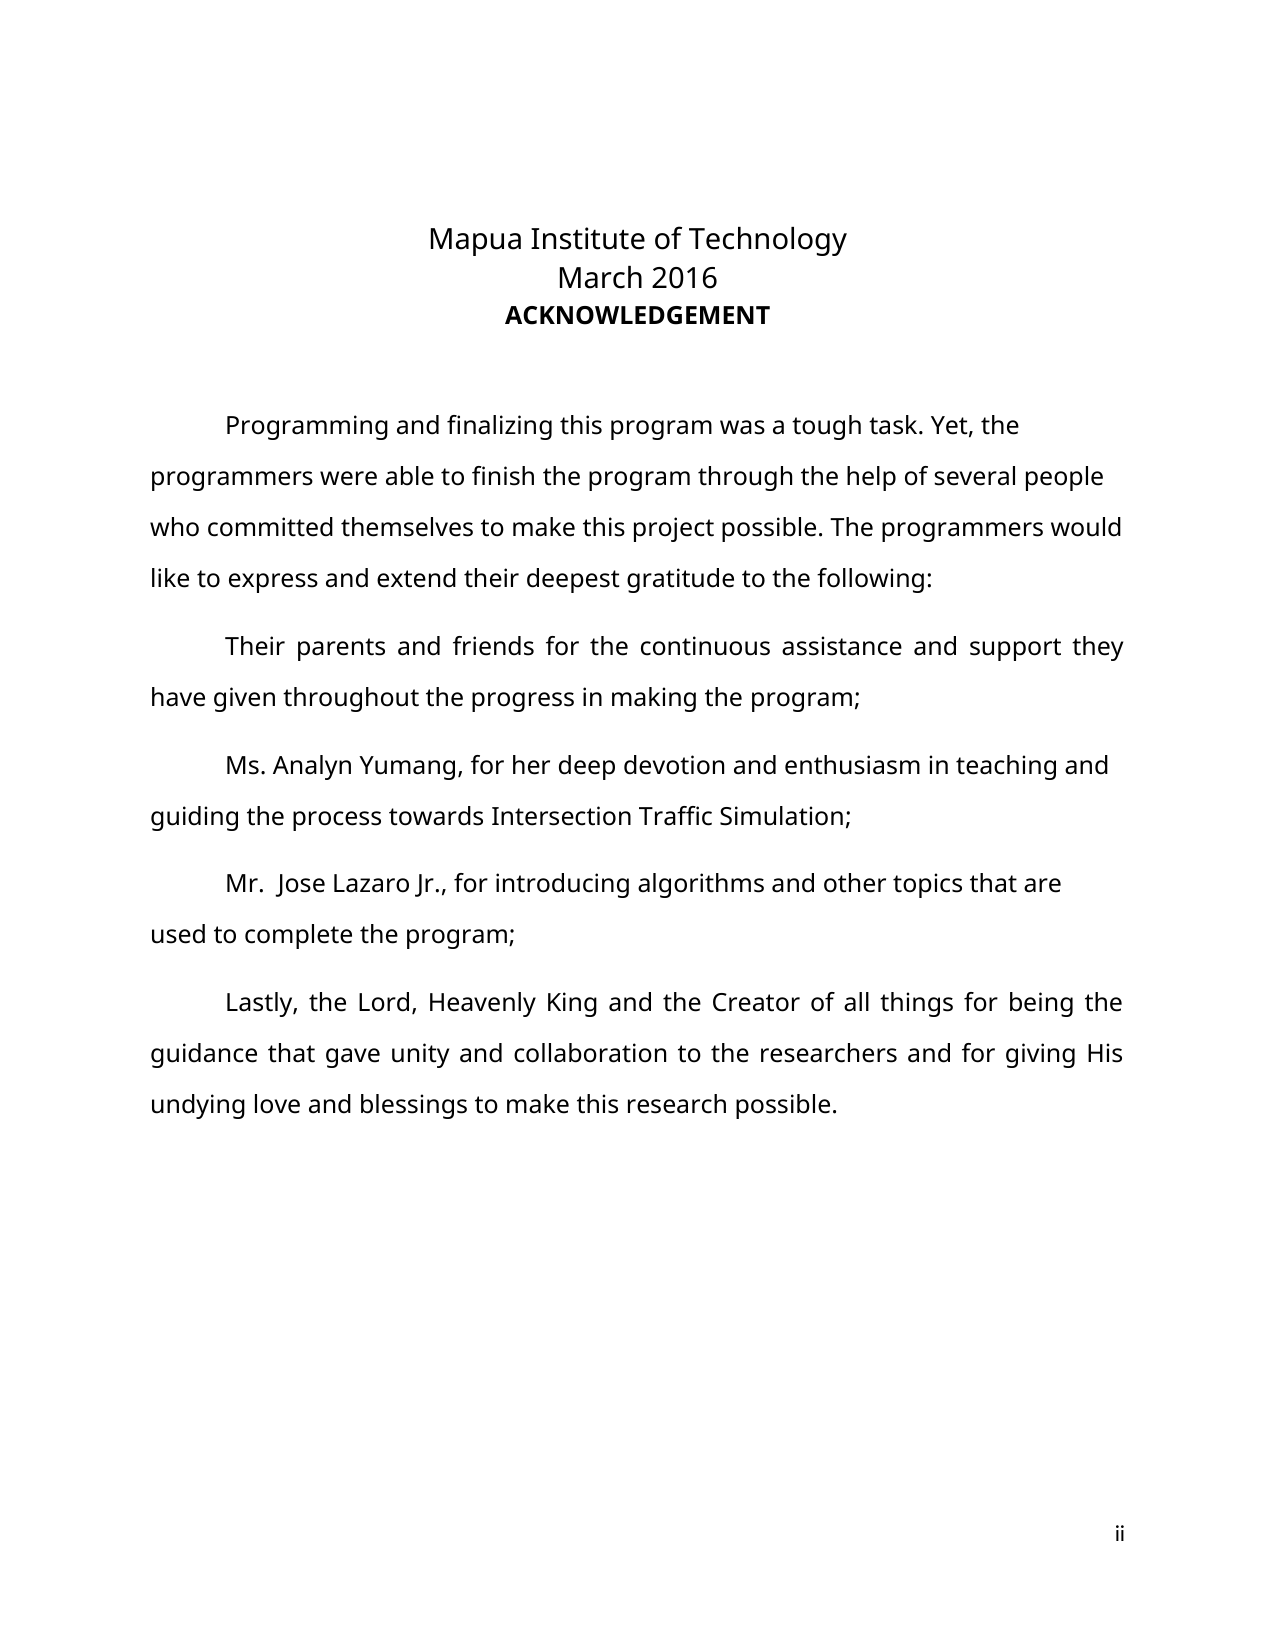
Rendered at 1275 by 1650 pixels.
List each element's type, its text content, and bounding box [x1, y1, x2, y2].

text March 2016 [150, 258, 1125, 297]
text Mapua Institute of Technology [150, 218, 1125, 258]
text ACKNOWLEDGEMENT [150, 297, 1125, 332]
text Mr. Jose Lazaro Jr., for introducing algorithms and other topics that are used to complete the program; [150, 866, 1125, 951]
text Lastly, the Lord, Heavenly King and the Creator of all things for being the guidance that gave unity and collaboration to the researchers and for giving His undying love and blessings to make this research possible. [150, 985, 1125, 1121]
text Programming and finalizing this program was a tough task. Yet, the programmers were able to finish the program through the help of several people who committed themselves to make this project possible. The programmers would like to express and extend their deepest gratitude to the following: [150, 408, 1125, 595]
text Ms. Analyn Yumang, for her deep devotion and enthusiasm in teaching and guiding the process towards Intersection Traffic Simulation; [150, 747, 1125, 832]
text Their parents and friends for the continuous assistance and support they have given throughout the progress in making the program; [150, 629, 1125, 714]
